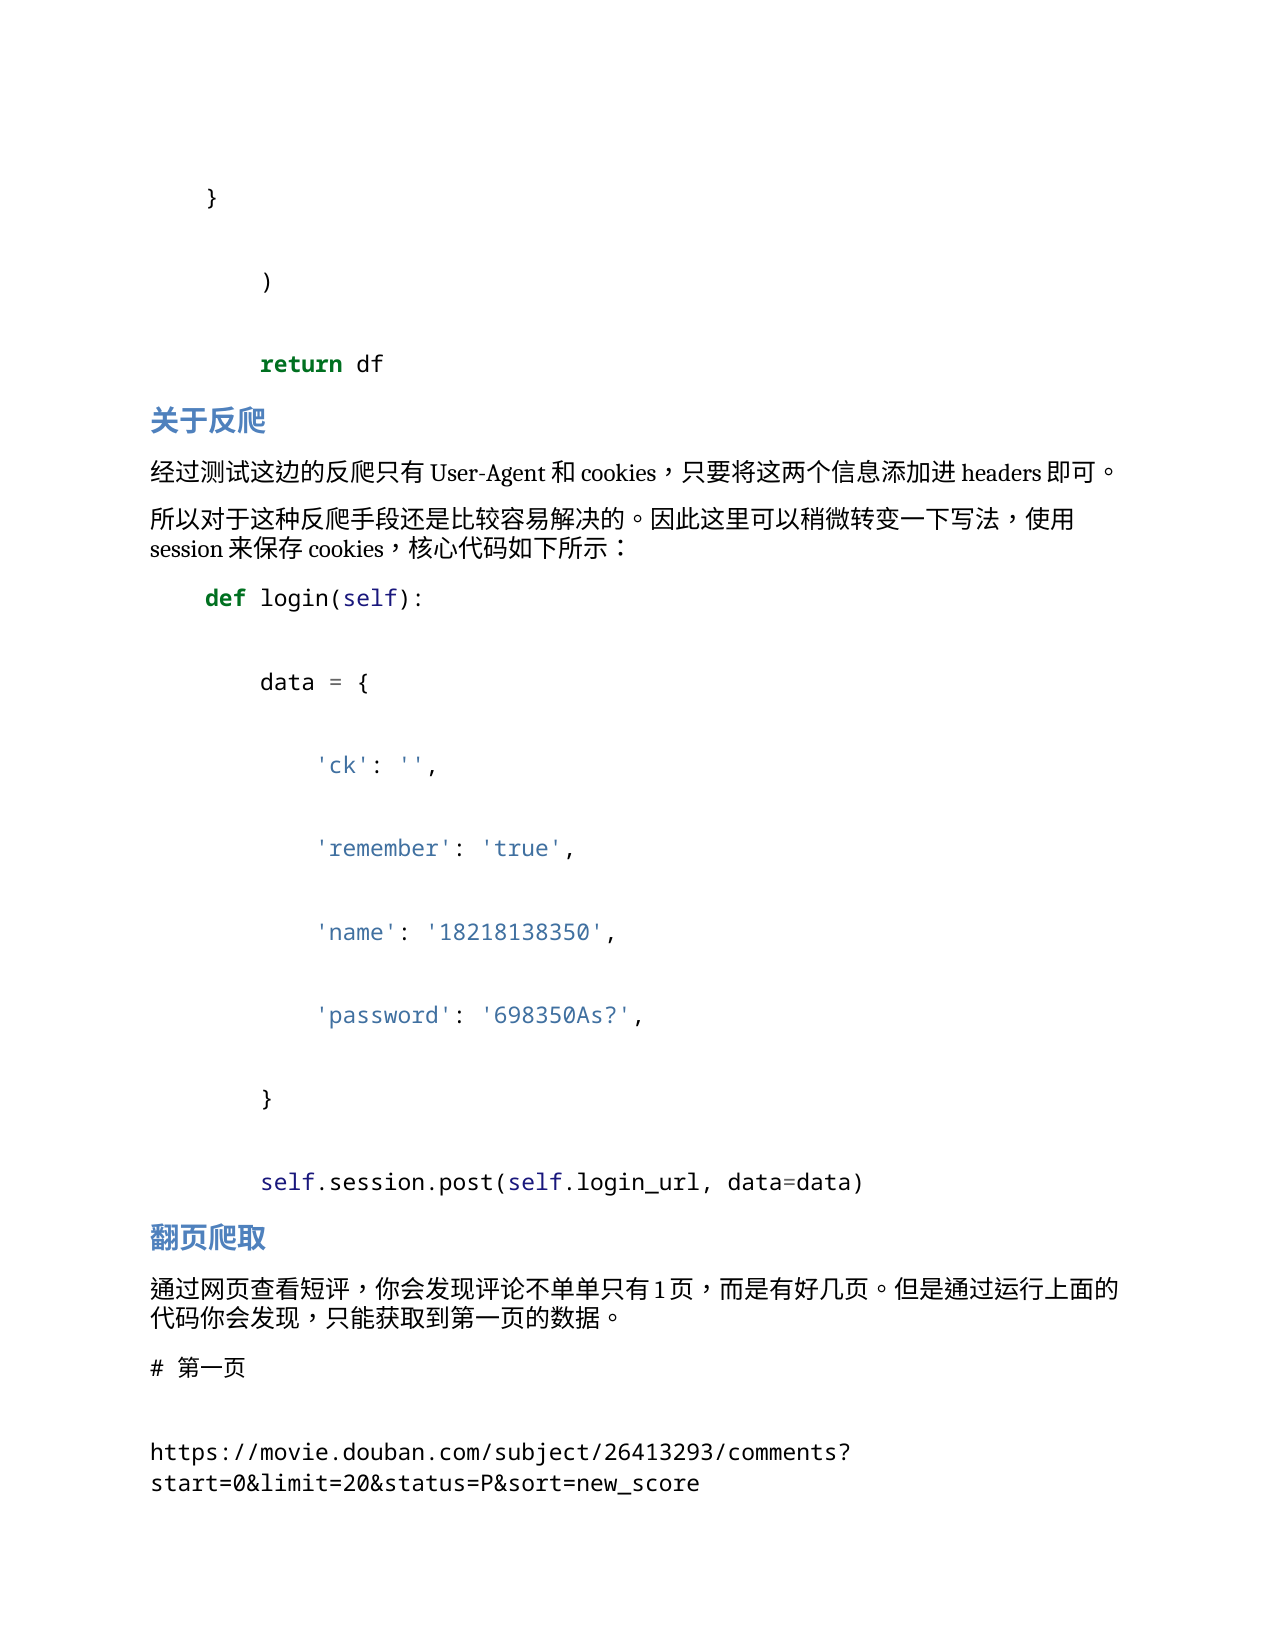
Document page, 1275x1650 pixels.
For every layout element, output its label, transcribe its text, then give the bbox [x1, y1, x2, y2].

subtitle 关于反爬 [150, 400, 1125, 440]
subtitle 翻页爬取 [150, 1218, 1125, 1257]
text 经过测试这边的反爬只有User-Agent和cookies，只要将这两个信息添加进headers即可。 [150, 458, 1125, 487]
text def login(self): data = { 'ck': '', 'remember': 'true', 'name': '18218138350', 'password': '698350As?', } self.session.post(self.login_url, data=data) [150, 1134, 1125, 1197]
text 所以对于这种反爬手段还是比较容易解决的。因此这里可以稍微转变一下写法，使用session来保存cookies，核心代码如下所示： [150, 506, 1125, 563]
text def get_info(self): html = etree.HTML(self.login()) time = html.xpath('//div[@class="comment"]/h3/span/span[3]/@title') star = html.xpath('//div[@class="comment"]/h3/span/span[2]/@title') content = html.xpath('//p[@class=" comment-content"]/span/text()') content = [i.replace('\n', '') for i in content] df = pd.DataFrame( {'content_time': time, 'star': star, 'comment-content': content } ) return df [150, 317, 1125, 379]
text 通过网页查看短评，你会发现评论不单单只有1页，而是有好几页。但是通过运行上面的代码你会发现，只能获取到第一页的数据。 [150, 1276, 1125, 1333]
